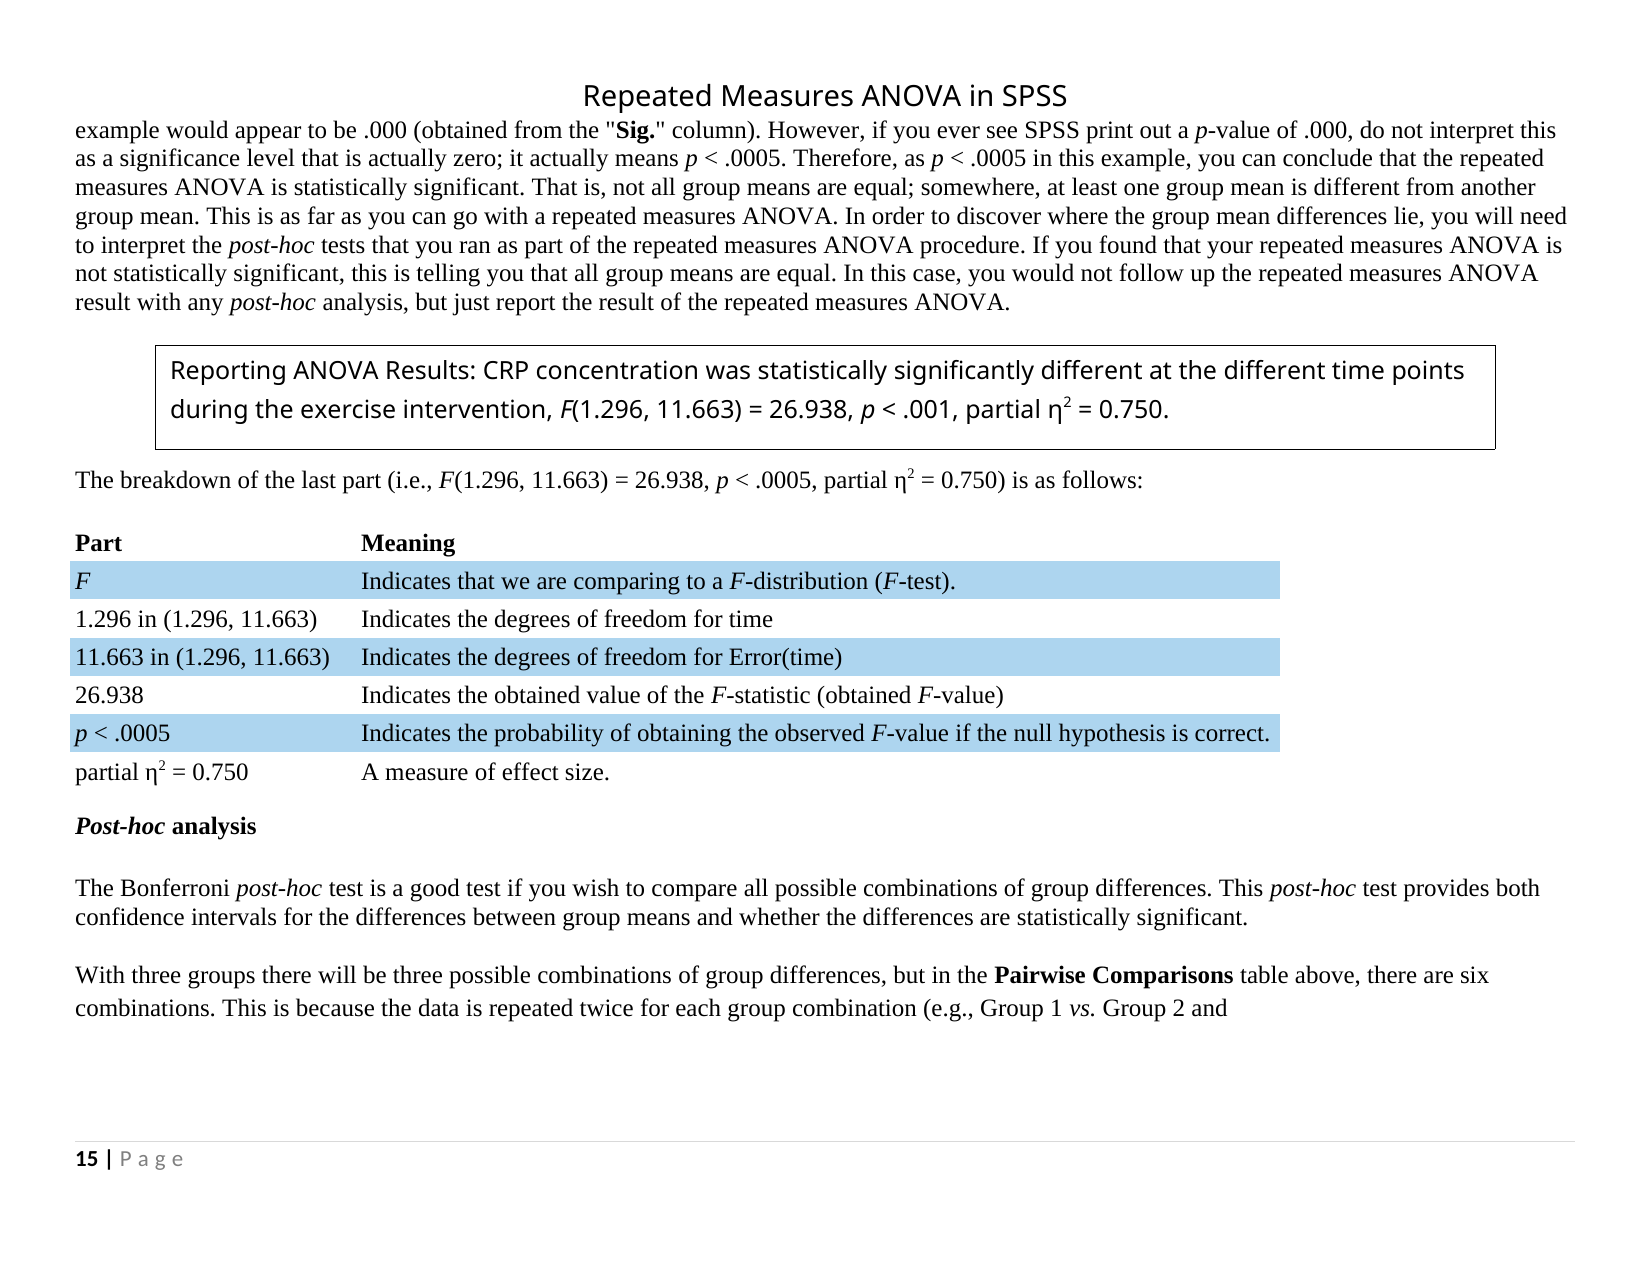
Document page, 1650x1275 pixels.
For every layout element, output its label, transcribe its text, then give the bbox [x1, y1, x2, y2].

subtitle Post-hoc analysis [75, 811, 1575, 839]
table_cell 11.663 in (1.296, 11.663) [70, 638, 356, 676]
table_cell Indicates that we are comparing to a F-distribution (F-test). [356, 561, 1280, 599]
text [75, 115, 1575, 316]
text With three groups there will be three possible combinations of group differences, but in the Pairwise Comparisons table above, there are six combinations. This is because the data is repeated twice for each group combination (e.g., Group 1 vs. Group 2 and [75, 960, 1575, 1021]
table_cell Indicates the probability of obtaining the observed F-value if the null hypothesis is correct. [356, 714, 1280, 752]
table_cell partial η2 = 0.750 [70, 752, 356, 790]
table_cell 1.296 in (1.296, 11.663) [70, 599, 356, 637]
table_cell p < .0005 [70, 714, 356, 752]
table_cell 26.938 [70, 676, 356, 714]
text The breakdown of the last part (i.e., F(1.296, 11.663) = 26.938, p < .0005, partial η2 = 0.750) is as follows: [75, 465, 1575, 494]
table_header Meaning [356, 523, 1280, 561]
table_header Part [70, 523, 356, 561]
text The Bonferroni post-hoc test is a good test if you wish to compare all possible combinations of group differences. This post-hoc test provides both confidence intervals for the differences between group means and whether the differences are statistically significant. [75, 873, 1575, 931]
table_cell Indicates the obtained value of the F-statistic (obtained F-value) [356, 676, 1280, 714]
table_cell A measure of effect size. [356, 752, 1280, 790]
table_cell F [70, 561, 356, 599]
table_cell Indicates the degrees of freedom for Error(time) [356, 638, 1280, 676]
table_cell Indicates the degrees of freedom for time [356, 599, 1280, 637]
